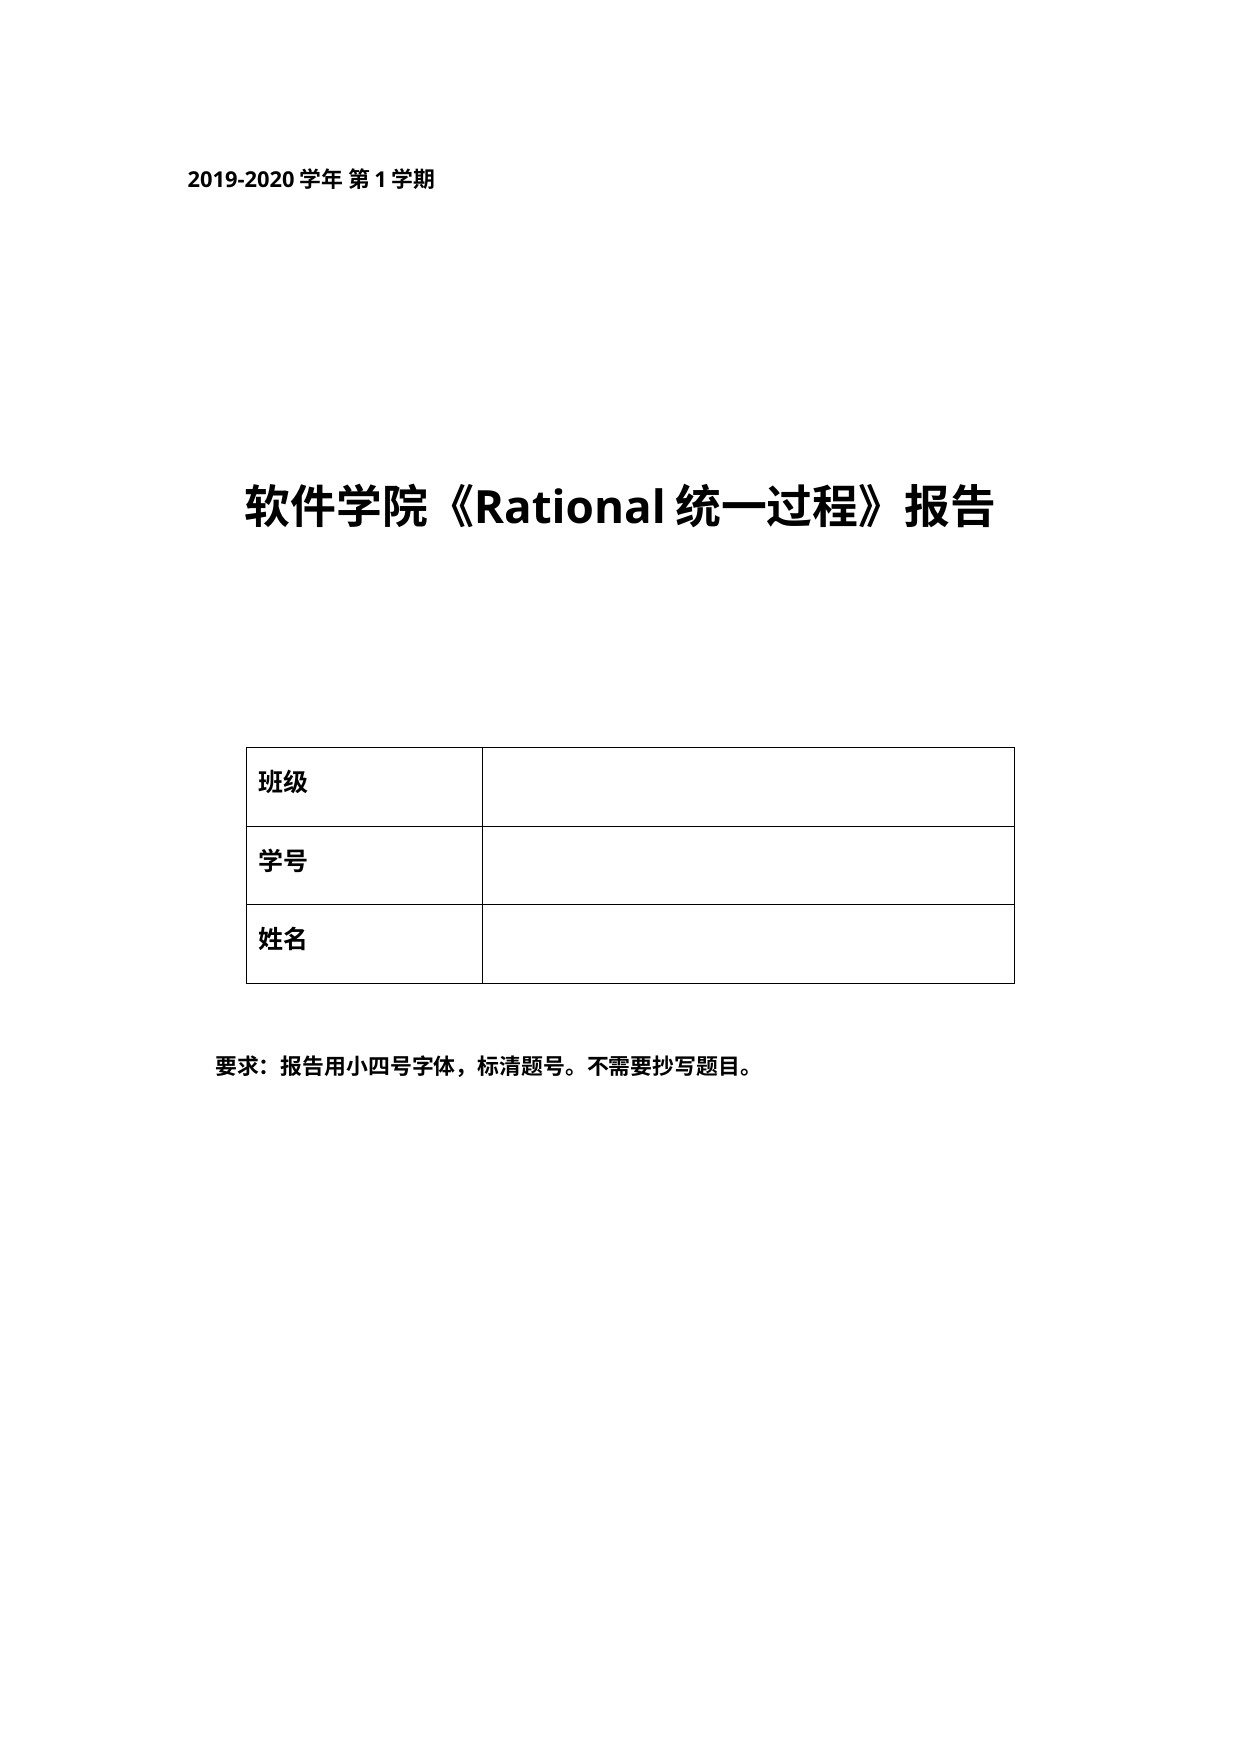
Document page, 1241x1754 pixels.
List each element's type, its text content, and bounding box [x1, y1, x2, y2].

text 2019-2020学年 第1学期 [187, 162, 1053, 194]
table_header [483, 748, 1014, 826]
table_cell [483, 905, 1014, 983]
table_cell 学号 [247, 827, 482, 904]
text 软件学院《Rational统一过程》报告 [187, 454, 1053, 552]
table_cell [483, 827, 1014, 904]
text 要求：报告用小四号字体，标清题号。不需要抄写题目。 [187, 1049, 1053, 1081]
table_header 班级 [247, 748, 482, 826]
table_cell 姓名 [247, 905, 482, 983]
